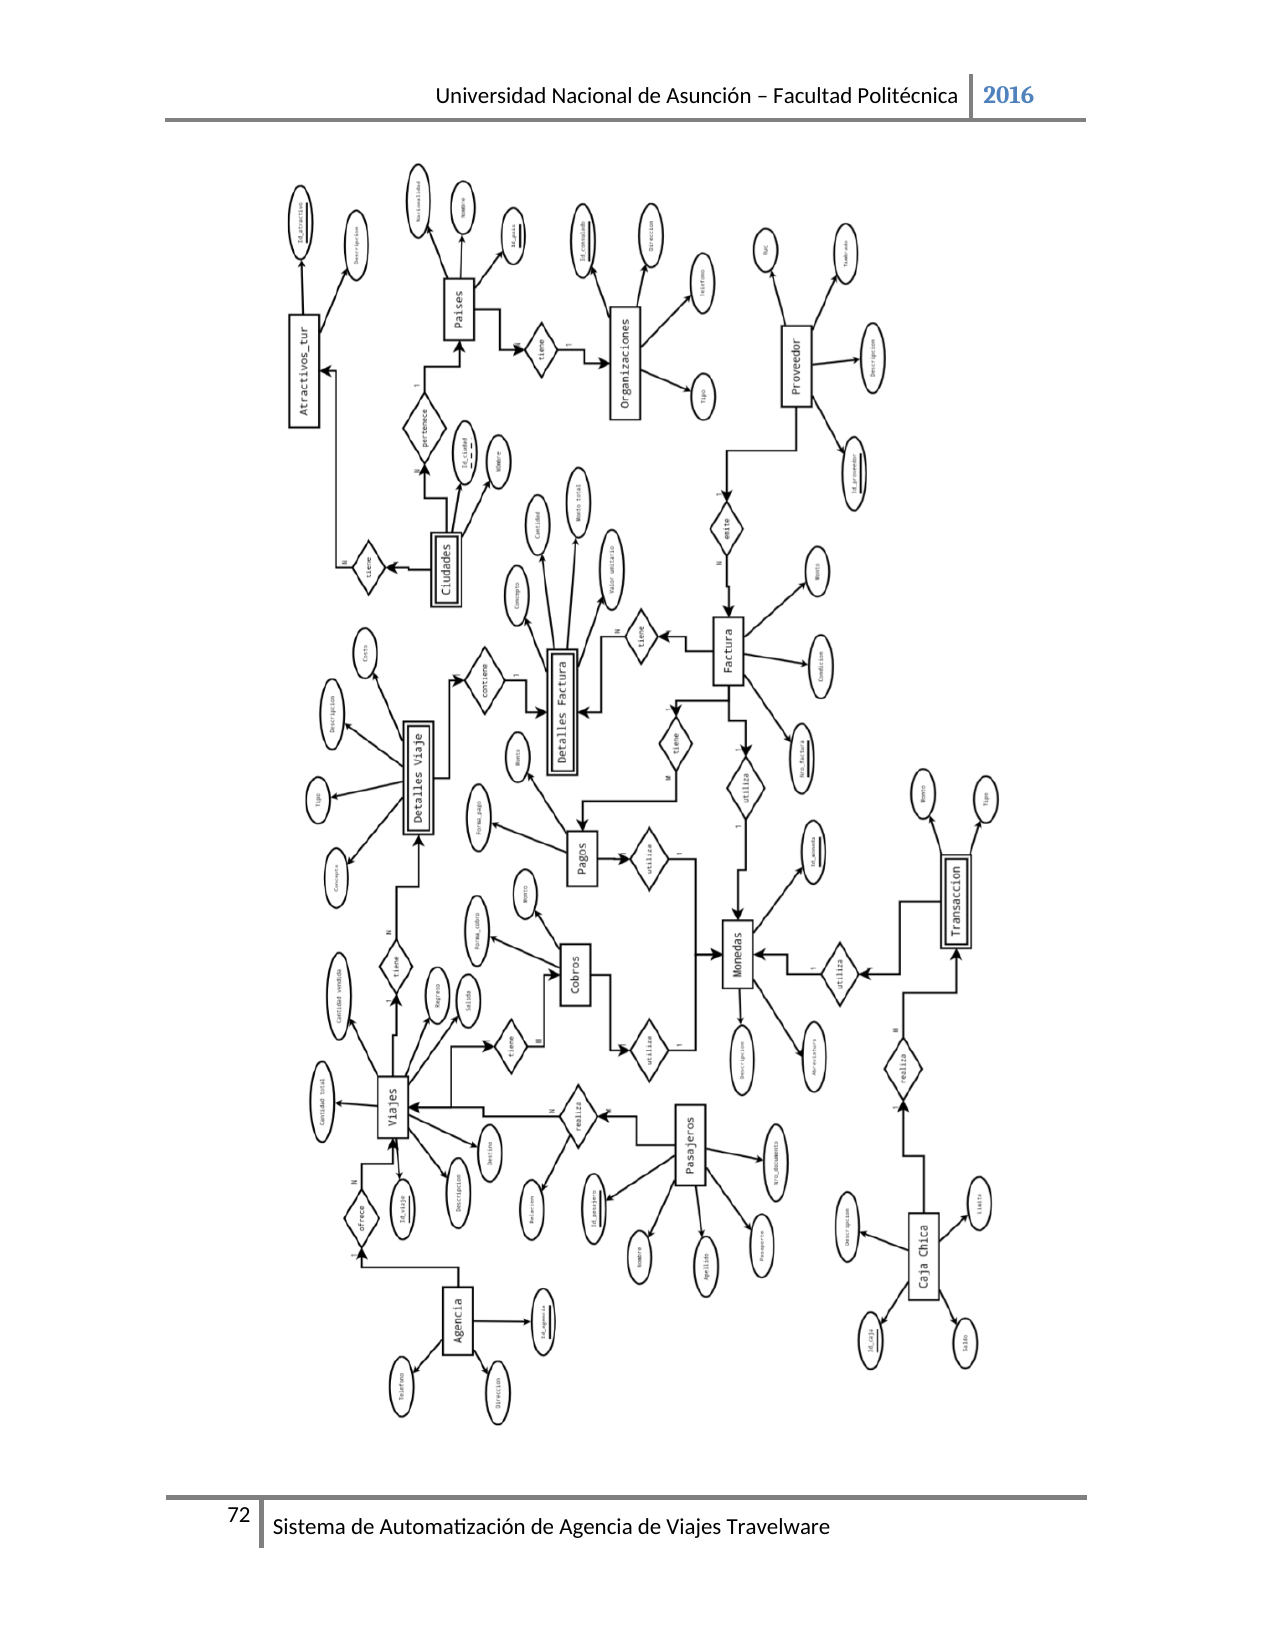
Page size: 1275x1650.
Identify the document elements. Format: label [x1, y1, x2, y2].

picture [275, 153, 1002, 1433]
